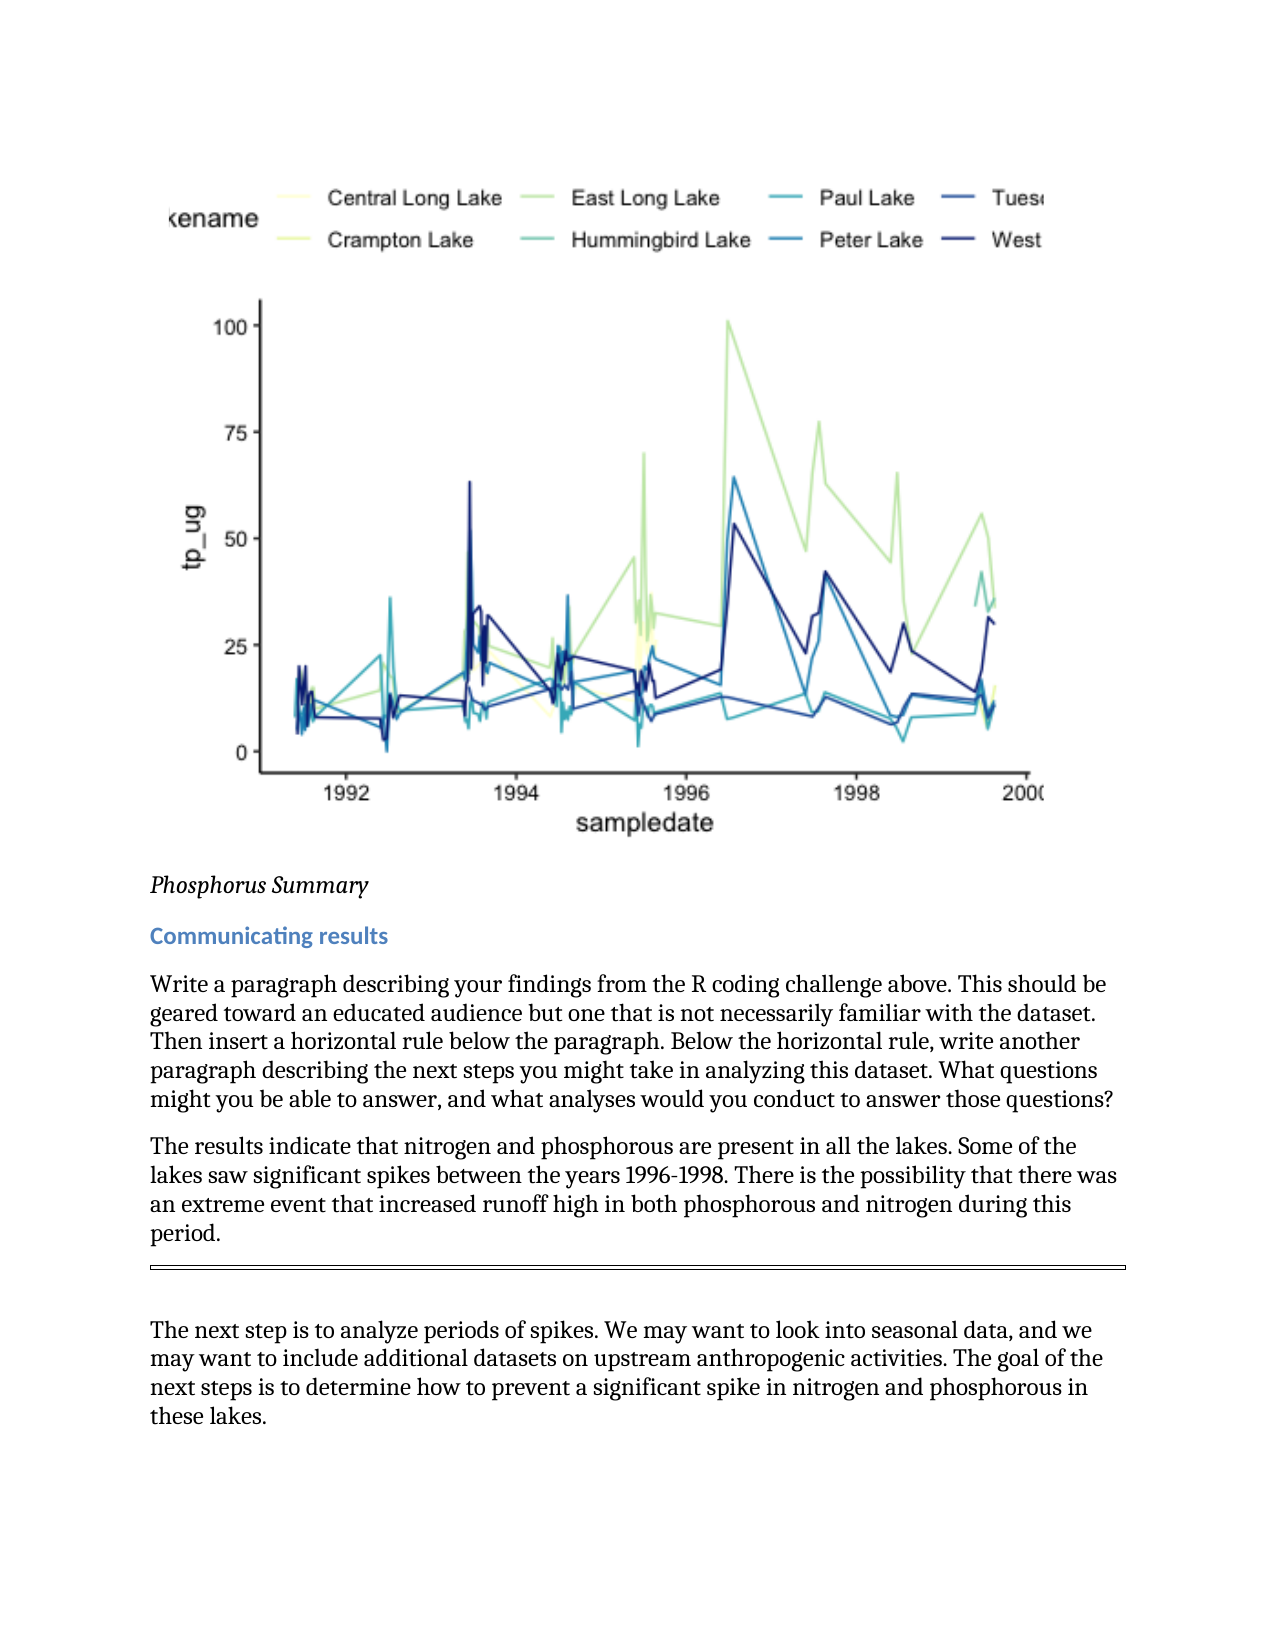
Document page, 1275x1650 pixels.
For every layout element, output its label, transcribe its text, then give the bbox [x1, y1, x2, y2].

text Write a paragraph describing your findings from the R coding challenge above. This should be geared toward an educated audience but one that is not necessarily familiar with the dataset. Then insert a horizontal rule below the paragraph. Below the horizontal rule, write another paragraph describing the next steps you might take in analyzing this dataset. What questions might you be able to answer, and what analyses would you conduct to answer those questions? [150, 970, 1125, 1113]
subtitle Communicating results [150, 920, 1125, 951]
text The results indicate that nitrogen and phosphorous are present in all the lakes. Some of the lakes saw significant spikes between the years 1996-1998. There is the possibility that there was an extreme event that increased runoff high in both phosphorous and nitrogen during this period. [150, 1132, 1125, 1247]
picture [168, 150, 1044, 850]
text The next step is to analyze periods of spikes. We may want to look into seasonal data, and we may want to include additional datasets on upstream anthropogenic activities. The goal of the next steps is to determine how to prevent a significant spike in nitrogen and phosphorous in these lakes. [150, 1316, 1125, 1431]
text Phosphorus Summary [150, 871, 1125, 899]
